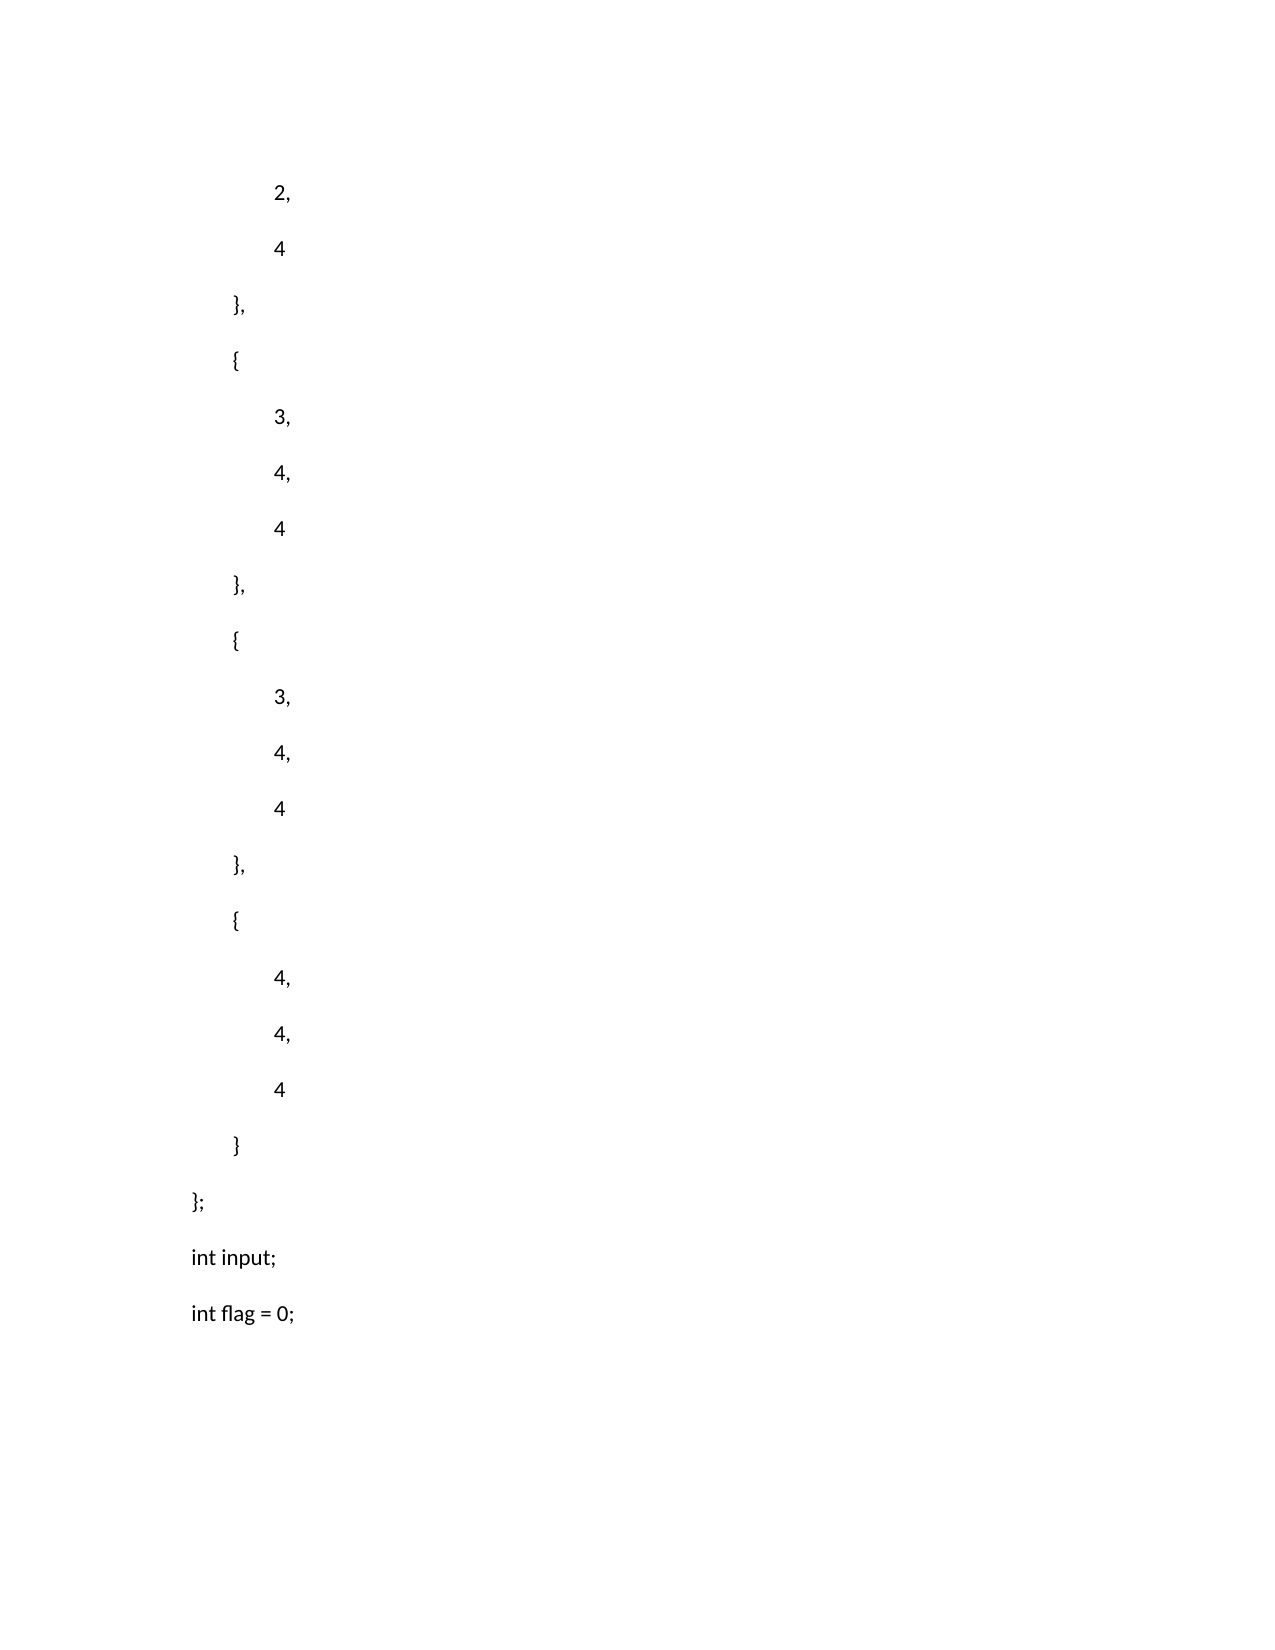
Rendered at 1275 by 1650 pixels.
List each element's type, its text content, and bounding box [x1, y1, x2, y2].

text }, [150, 290, 1125, 318]
text int flag = 0; [150, 1299, 1125, 1327]
text 4, [150, 1019, 1125, 1047]
text 4, [150, 458, 1125, 486]
text 4 [150, 1075, 1125, 1103]
text 3, [150, 402, 1125, 430]
text { [150, 626, 1125, 654]
text 2, [150, 178, 1125, 206]
text 3, [150, 682, 1125, 710]
text { [150, 907, 1125, 934]
text }, [150, 570, 1125, 598]
text { [150, 346, 1125, 374]
text }; [150, 1187, 1125, 1215]
text 4 [150, 234, 1125, 262]
text int input; [150, 1243, 1125, 1271]
text 4, [150, 963, 1125, 991]
text 4 [150, 514, 1125, 542]
text 4 [150, 794, 1125, 822]
text }, [150, 851, 1125, 878]
text 4, [150, 738, 1125, 766]
text } [150, 1131, 1125, 1159]
